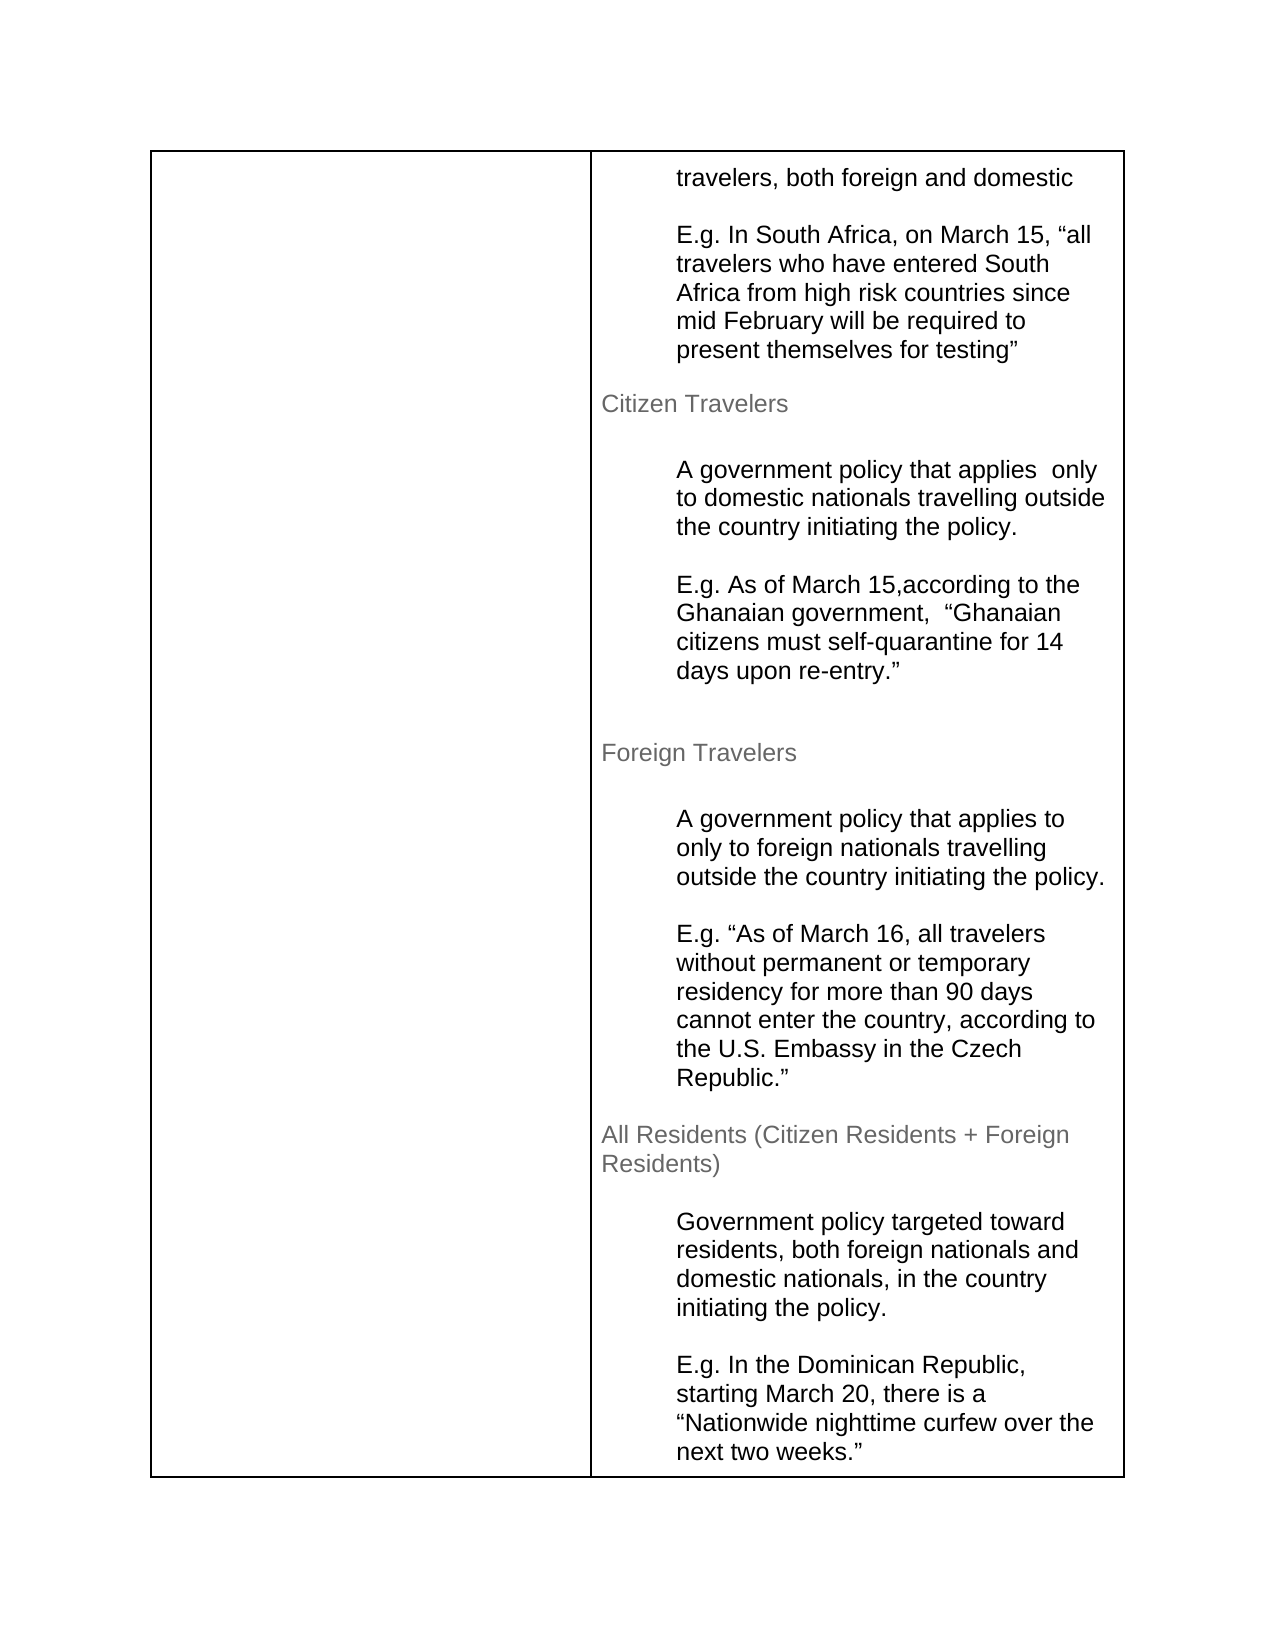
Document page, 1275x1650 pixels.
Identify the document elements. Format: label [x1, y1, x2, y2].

table_cell [592, 152, 1123, 1476]
table_cell [152, 152, 590, 1476]
